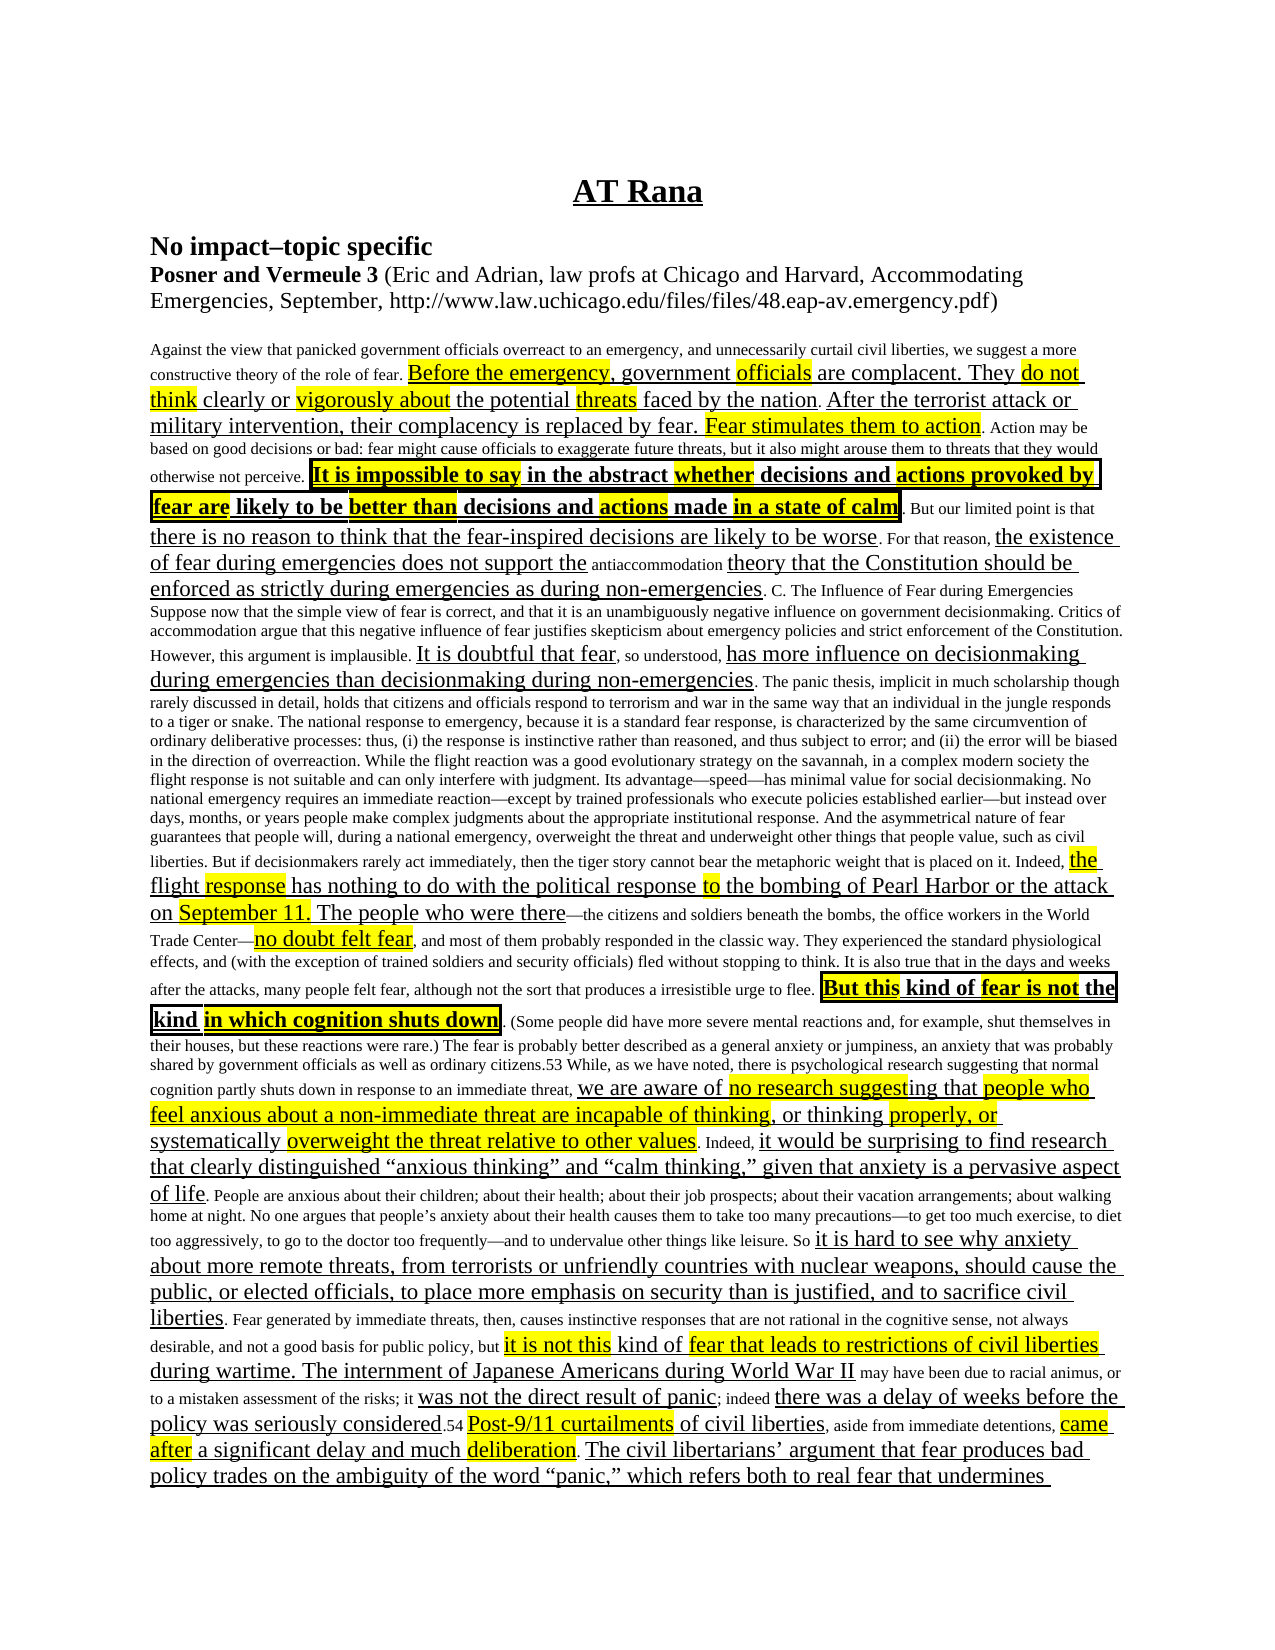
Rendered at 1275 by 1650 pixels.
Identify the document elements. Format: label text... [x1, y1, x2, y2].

subtitle No impact–topic specific [150, 230, 1125, 261]
subtitle AT Rana [150, 171, 1125, 209]
text Posner and Vermeule 3 (Eric and Adrian, law profs at Chicago and Harvard, Accommodating Emergencies, September, http://www.law.uchicago.edu/files/files/48.eap-av.emergency.pdf) [150, 261, 1125, 314]
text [150, 340, 1125, 1489]
